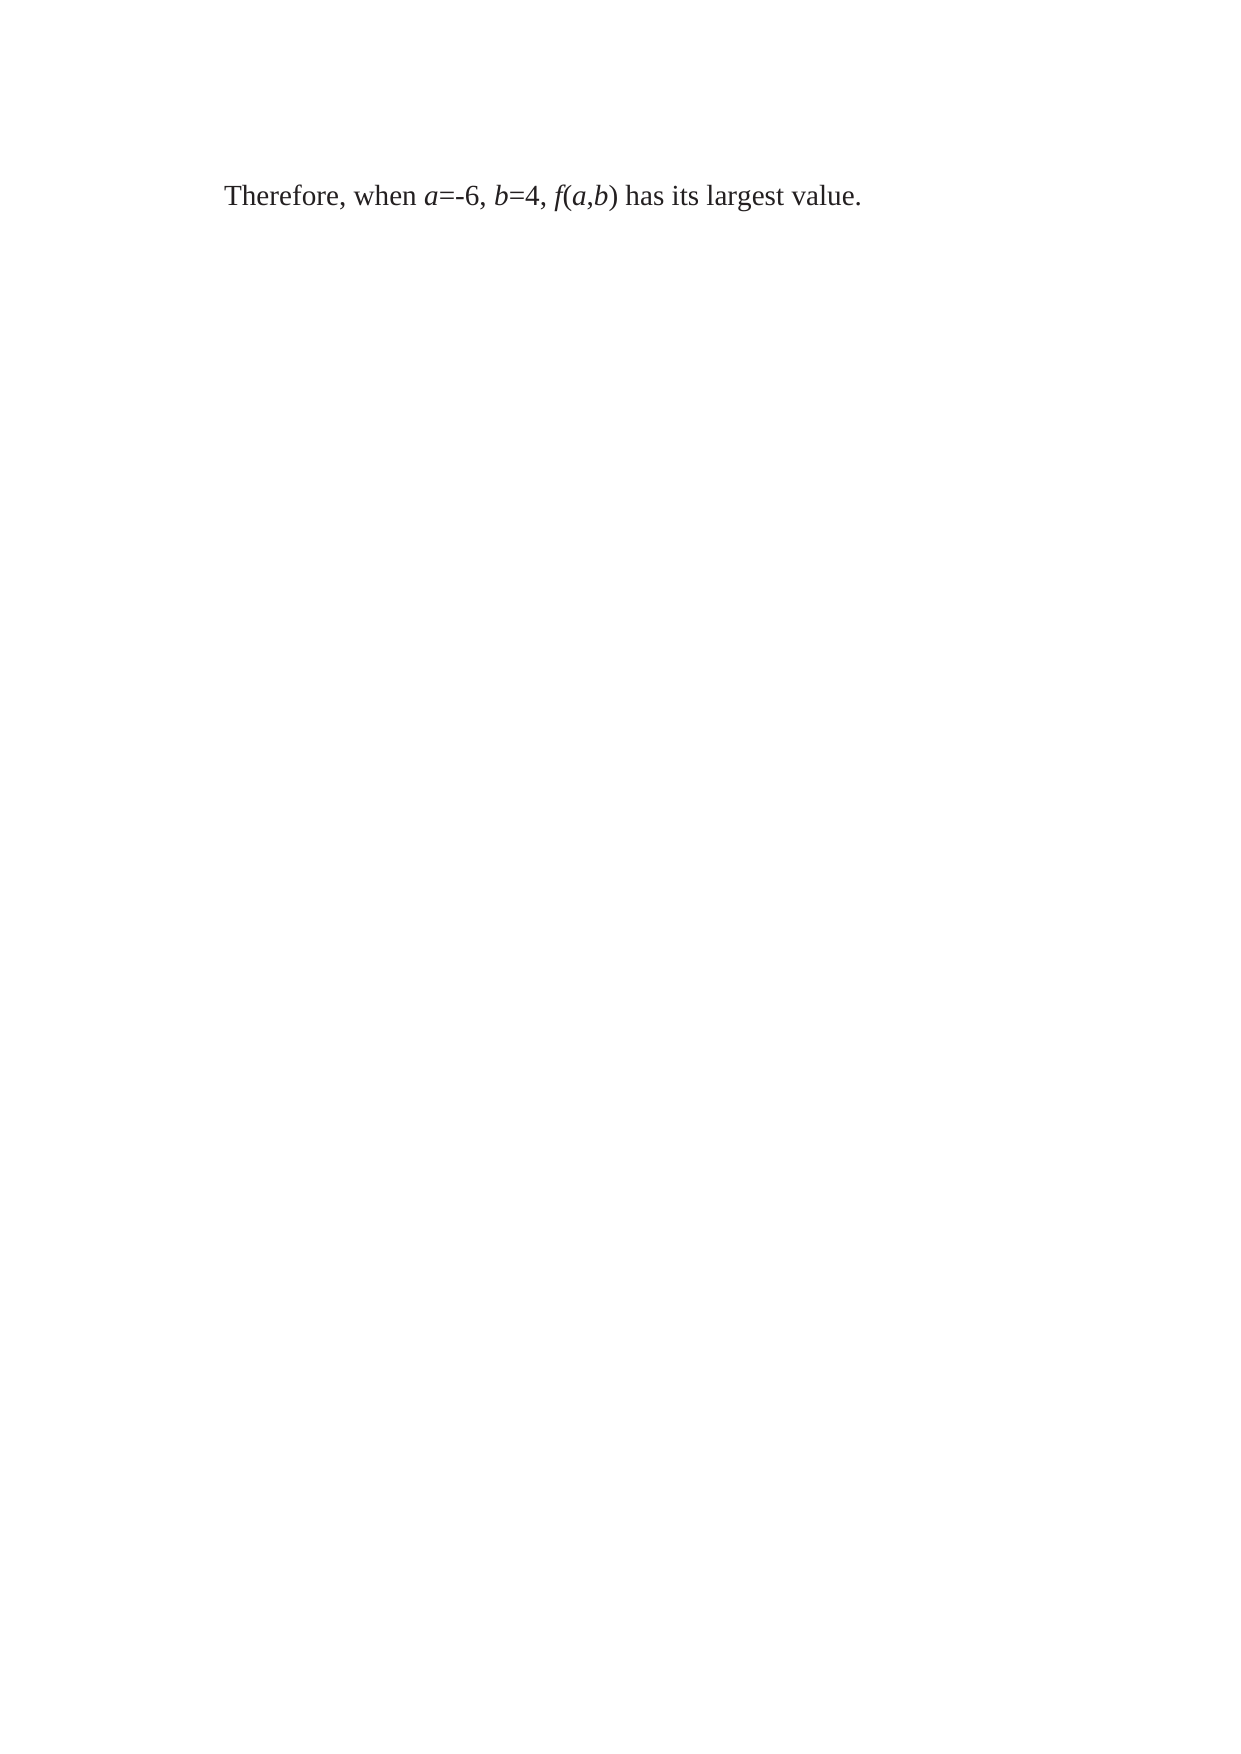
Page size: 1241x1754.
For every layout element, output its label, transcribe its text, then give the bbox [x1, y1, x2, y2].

list Therefore, when a=-6, b=4, f(a,b) has its largest value. [187, 162, 1053, 227]
